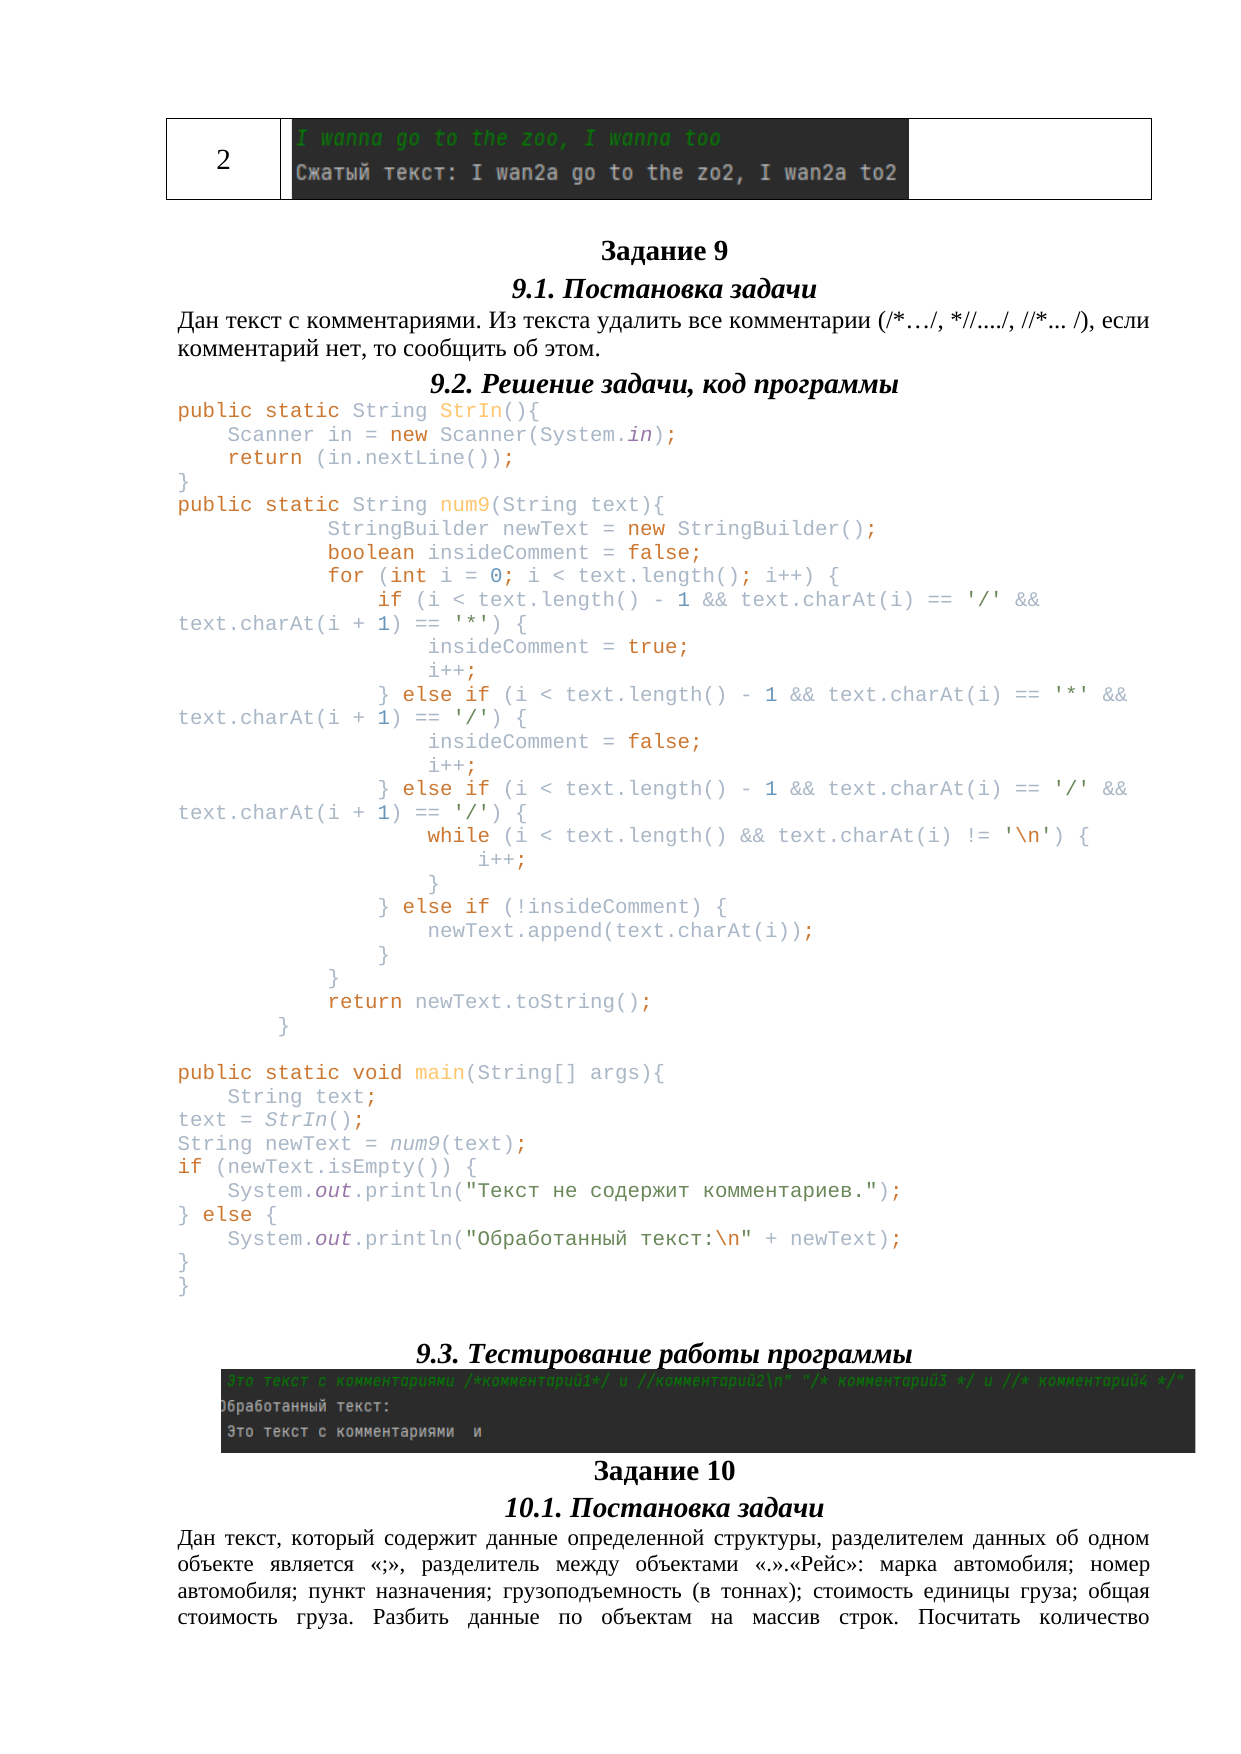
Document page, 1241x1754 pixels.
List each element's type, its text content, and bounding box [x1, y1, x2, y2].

picture [221, 1369, 1196, 1453]
text public static String StrIn(){ Scanner in = new Scanner(System.in); return (in.nextLine()); } [177, 400, 1152, 494]
list Дан текст с комментариями. Из текста удалить все комментарии (/*…/, *//..../, //*... /), если комментарий нет, то сообщить об этом. [177, 305, 1152, 362]
picture [291, 119, 909, 199]
table_cell [281, 119, 291, 199]
subtitle 10.1. Постановка задачи [177, 1491, 1152, 1524]
subtitle 9.2. Решение задачи, код программы [177, 366, 1152, 400]
table_cell [909, 119, 1151, 199]
text text = StrIn(); String newText = num9(text); if (newText.isEmpty()) { System.out.println("Текст не содержит комментариев."); } else { System.out.println("Обработанный текст:\n" + newText); } [177, 1109, 1152, 1275]
subtitle Задание 9 [177, 233, 1152, 267]
text public static String num9(String text){ StringBuilder newText = new StringBuilder(); boolean insideComment = false; for (int i = 0; i < text.length(); i++) { if (i < text.length() - 1 && text.charAt(i) == '/' && text.charAt(i + 1) == '*') { insideComment = true; i++; } else if (i < text.length() - 1 && text.charAt(i) == '*' && text.charAt(i + 1) == '/') { insideComment = false; i++; } else if (i < text.length() - 1 && text.charAt(i) == '/' && text.charAt(i + 1) == '/') { while (i < text.length() && text.charAt(i) != '\n') { i++; } } else if (!insideComment) { newText.append(text.charAt(i)); } } return newText.toString(); } [177, 494, 1152, 1038]
subtitle 9.3. Тестирование работы программы [177, 1336, 1152, 1370]
subtitle 9.1. Постановка задачи [177, 271, 1152, 305]
subtitle Задание 10 [177, 1453, 1152, 1486]
table_cell 2 [167, 119, 280, 199]
text public static void main(String[] args){ String text; [177, 1062, 1152, 1109]
text } [177, 1275, 1152, 1298]
